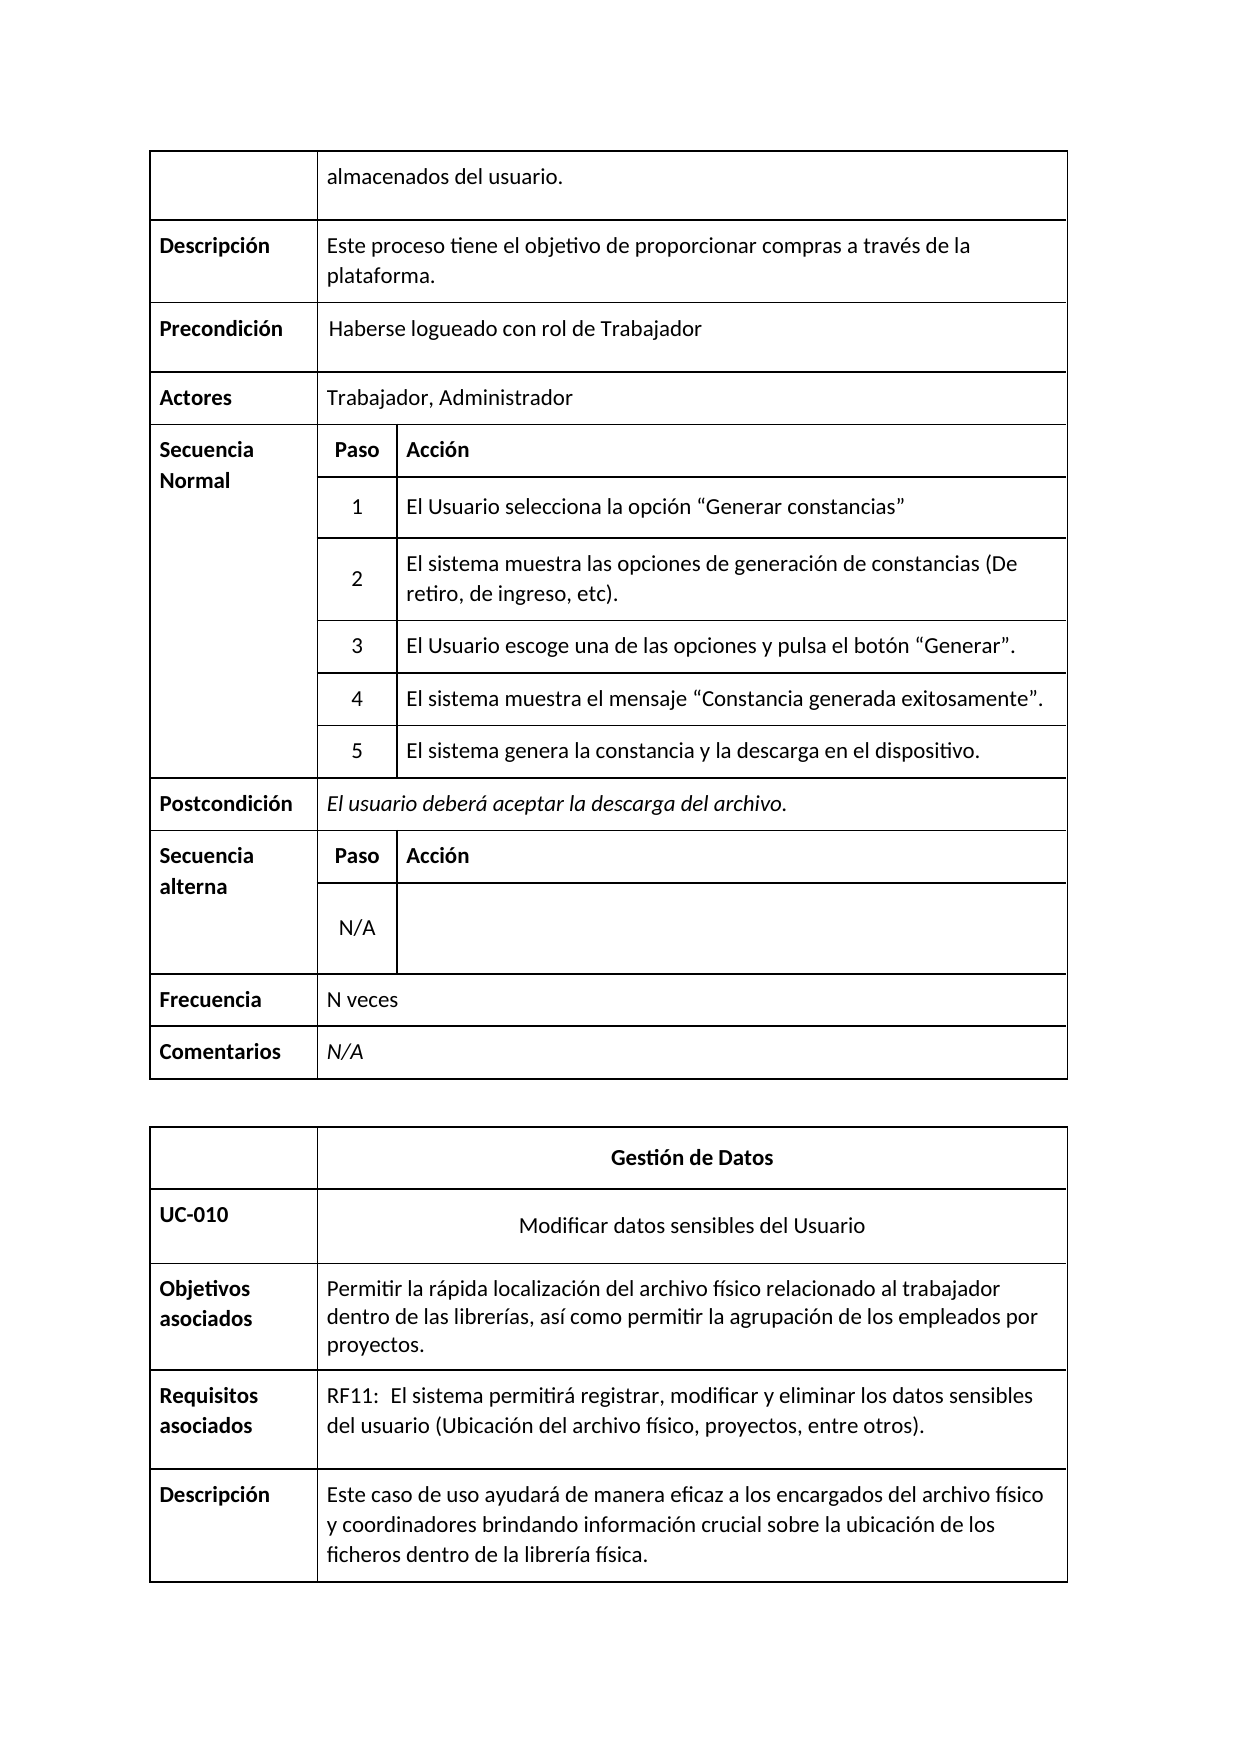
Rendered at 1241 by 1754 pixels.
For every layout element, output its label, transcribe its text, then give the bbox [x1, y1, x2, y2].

table_cell 4 [318, 674, 396, 725]
table_cell Trabajador, Administrador [318, 371, 1067, 423]
table_cell Paso [318, 425, 396, 476]
table_cell UC-010 [151, 1190, 317, 1262]
table_cell N veces [318, 973, 1067, 1025]
table_cell 2 [318, 539, 396, 620]
table_cell El sistema muestra el mensaje “Constancia generada exitosamente”. [398, 672, 1067, 725]
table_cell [151, 152, 317, 219]
table_cell Este caso de uso ayudará de manera eficaz a los encargados del archivo físico y coordinadores brindando información crucial sobre la ubicación de los ficheros dentro de la librería física. [318, 1468, 1067, 1581]
table_cell El sistema muestra las opciones de generación de constancias (De retiro, de ingreso, etc). [398, 537, 1067, 620]
table_cell Postcondición [151, 779, 317, 830]
table_cell Objetivos asociados [151, 1264, 317, 1369]
table_cell El Usuario escoge una de las opciones y pulsa el botón “Generar”. [398, 620, 1067, 672]
table_cell N/A [318, 884, 396, 973]
table_header Gestión de Datos [318, 1128, 1067, 1188]
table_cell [318, 152, 1067, 219]
table_cell [398, 882, 1067, 973]
table_cell Este proceso tiene el objetivo de proporcionar compras a través de la plataforma. [318, 219, 1067, 302]
table_cell El Usuario selecciona la opción “Generar constancias” [398, 476, 1067, 537]
table_cell Comentarios [151, 1027, 317, 1078]
table_cell Precondición [151, 303, 317, 371]
table_cell Acción [398, 424, 1067, 476]
table_cell Haberse logueado con rol de Trabajador [318, 302, 1067, 371]
table_cell El sistema genera la constancia y la descarga en el dispositivo. [398, 725, 1067, 777]
table_cell Descripción [151, 221, 317, 302]
table_cell 3 [318, 621, 396, 672]
table_cell Paso [318, 831, 396, 882]
table_cell RF11: El sistema permitirá registrar, modificar y eliminar los datos sensibles del usuario (Ubicación del archivo físico, proyectos, entre otros). [318, 1369, 1067, 1468]
table_cell Requisitos asociados [151, 1371, 317, 1468]
table_cell El usuario deberá aceptar la descarga del archivo. [318, 777, 1067, 830]
table_cell N/A [318, 1025, 1067, 1078]
table_header [151, 1128, 317, 1188]
table_cell Descripción [151, 1470, 317, 1581]
table_cell Actores [151, 373, 317, 423]
table_cell Frecuencia [151, 975, 317, 1025]
table_cell Secuencia Normal [151, 425, 317, 777]
table_cell 5 [318, 726, 396, 777]
table_cell Acción [398, 830, 1067, 882]
table_cell Permitir la rápida localización del archivo físico relacionado al trabajador dentro de las librerías, así como permitir la agrupación de los empleados por proyectos. [318, 1263, 1067, 1369]
table_cell Secuencia alterna [151, 831, 317, 973]
table_cell Modificar datos sensibles del Usuario [318, 1188, 1067, 1262]
table_cell 1 [318, 478, 396, 537]
